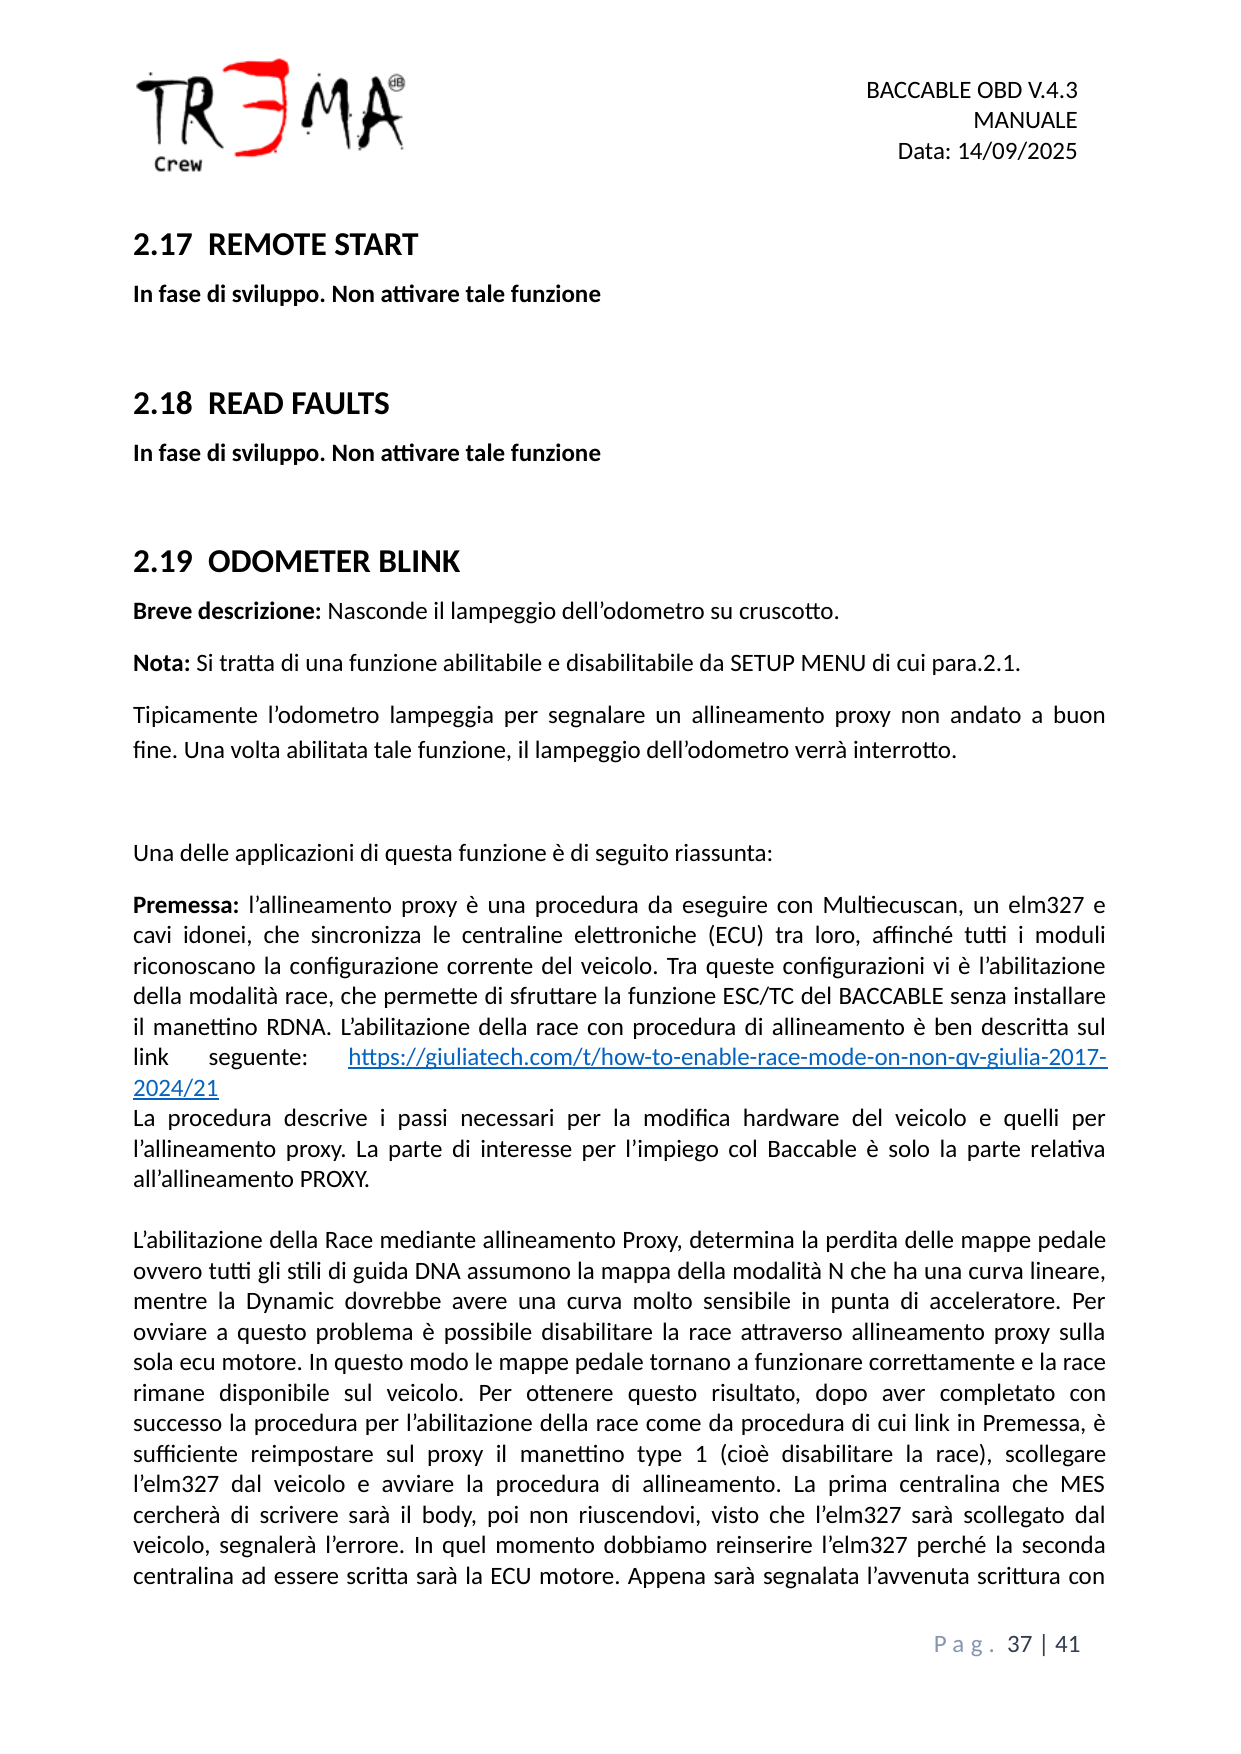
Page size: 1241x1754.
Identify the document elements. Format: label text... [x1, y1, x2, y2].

subtitle 2.17 REMOTE START [133, 223, 1107, 264]
text La procedura descrive i passi necessari per la modifica hardware del veicolo e quelli per l’allineamento proxy. La parte di interesse per l’impiego col Baccable è solo la parte relativa all’allineamento PROXY. [133, 1102, 1107, 1194]
text Premessa: l’allineamento proxy è una procedura da eseguire con Multiecuscan, un elm327 e cavi idonei, che sincronizza le centraline elettroniche (ECU) tra loro, affinché tutti i moduli riconoscano la configurazione corrente del veicolo. Tra queste configurazioni vi è l’abilitazione della modalità race, che permette di sfruttare la funzione ESC/TC del BACCABLE senza installare il manettino RDNA. L’abilitazione della race con procedura di allineamento è ben descritta sul link seguente: https://giuliatech.com/t/how-to-enable-race-mode-on-non-qv-giulia-2017-2024/21 [133, 889, 1107, 1102]
subtitle 2.19 ODOMETER BLINK [133, 540, 1107, 581]
text In fase di sviluppo. Non attivare tale funzione [133, 278, 1107, 309]
text Una delle applicazioni di questa funzione è di seguito riassunta: [133, 837, 1107, 868]
subtitle 2.18 READ FAULTS [133, 382, 1107, 423]
text Nota: Si tratta di una funzione abilitabile e disabilitabile da SETUP MENU di cui para.2.1. [133, 647, 1107, 678]
picture [135, 56, 408, 174]
text Tipicamente l’odometro lampeggia per segnalare un allineamento proxy non andato a buon fine. Una volta abilitata tale funzione, il lampeggio dell’odometro verrà interrotto. [133, 699, 1107, 764]
text In fase di sviluppo. Non attivare tale funzione [133, 437, 1107, 467]
text Breve descrizione: Nasconde il lampeggio dell’odometro su cruscotto. [133, 595, 1107, 626]
